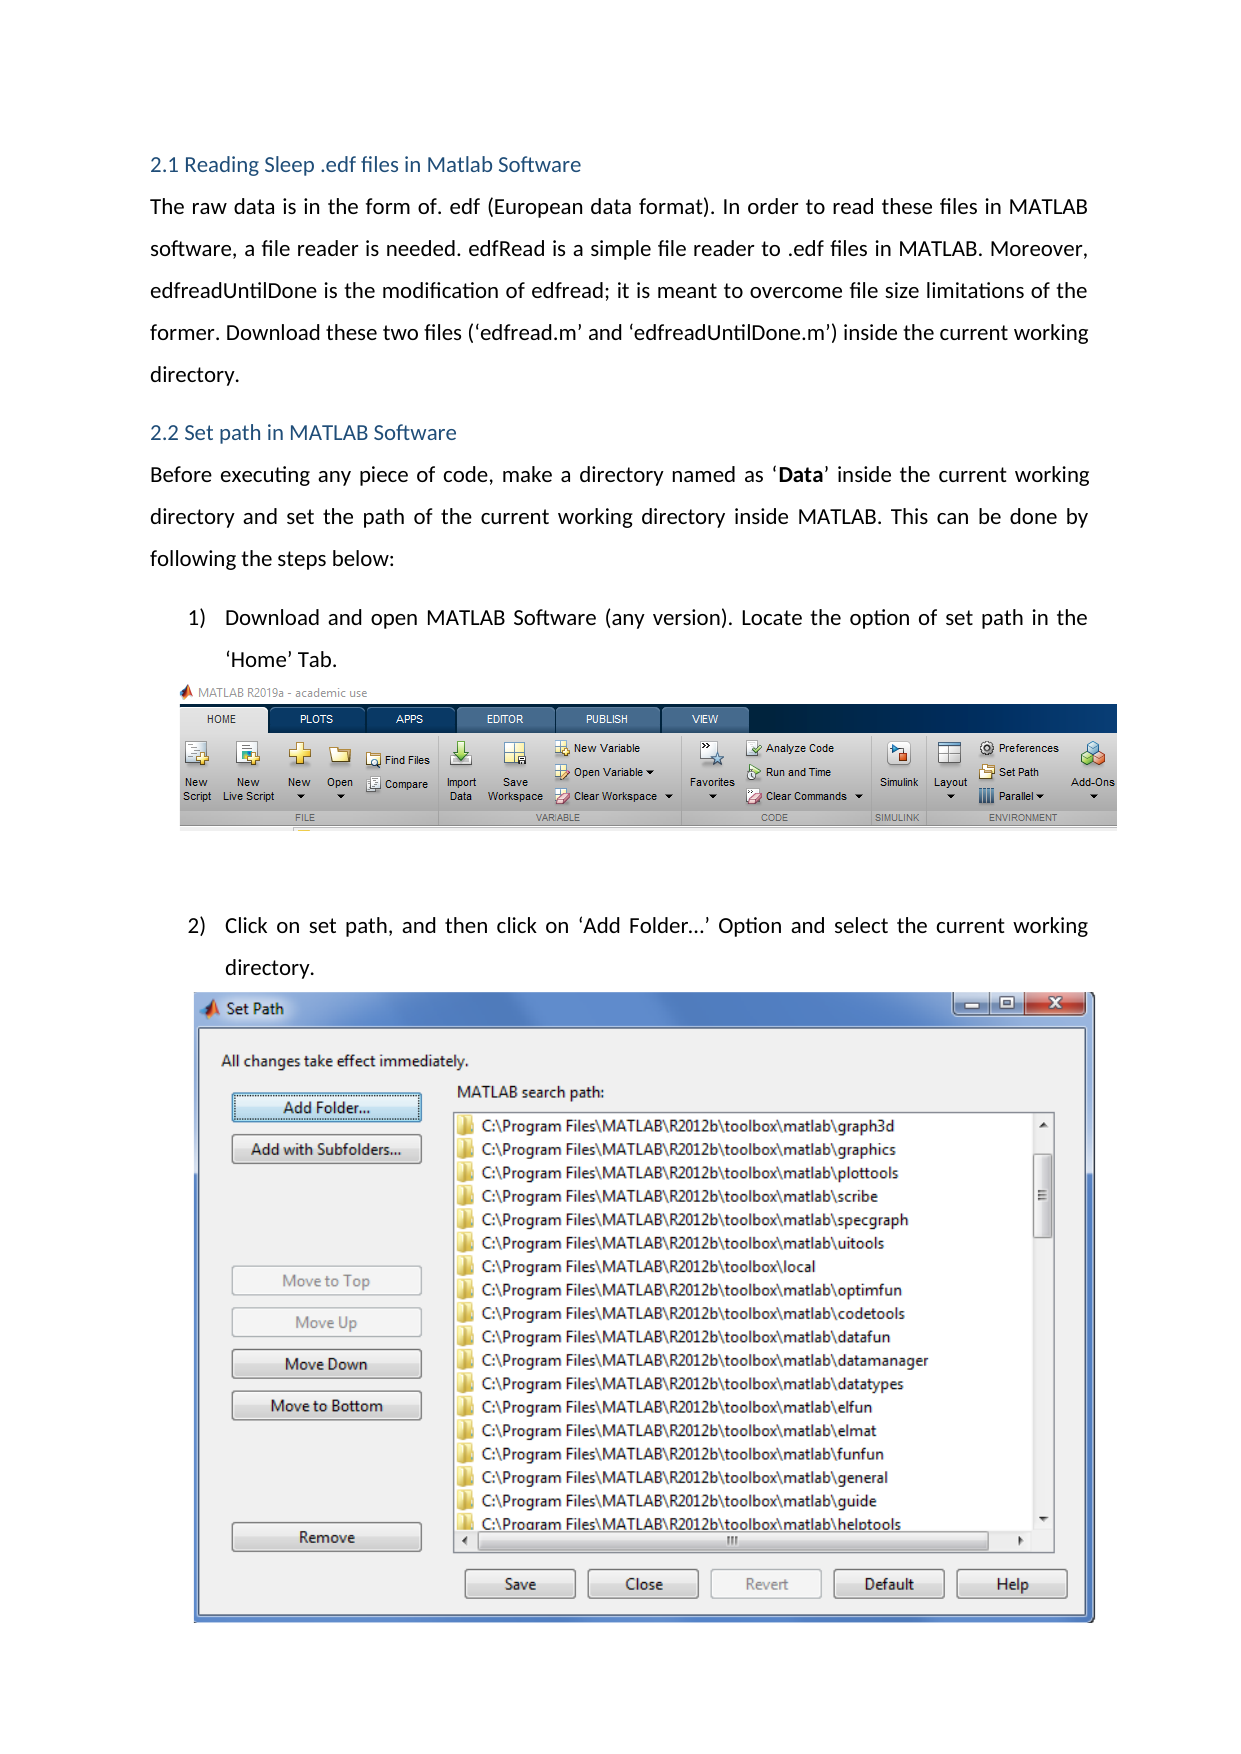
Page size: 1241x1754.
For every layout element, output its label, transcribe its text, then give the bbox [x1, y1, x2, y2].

subtitle 2.2 Set path in MATLAB Software [150, 418, 1090, 447]
subtitle 2.1 Reading Sleep .edf files in Matlab Software [150, 150, 1090, 178]
picture [193, 992, 1097, 1623]
text The raw data is in the form of. edf (European data format). In order to read these files in MATLAB software, a file reader is needed. edfRead is a simple file reader to .edf files in MATLAB. Moreover, edfreadUntilDone is the modification of edfread; it is meant to overcome file size limitations of the former. Download these two files (‘edfread.m’ and ‘edfreadUntilDone.m’) inside the current working directory. [150, 192, 1090, 388]
list Click on set path, and then click on ‘Add Folder…’ Option and select the current working directory. [187, 911, 1090, 981]
text Before executing any piece of code, make a directory named as ‘Data’ inside the current working directory and set the path of the current working directory inside MATLAB. This can be done by following the steps below: [150, 461, 1090, 572]
picture [179, 681, 1117, 831]
list Download and open MATLAB Software (any version). Locate the option of set path in the ‘Home’ Tab. [187, 603, 1090, 673]
